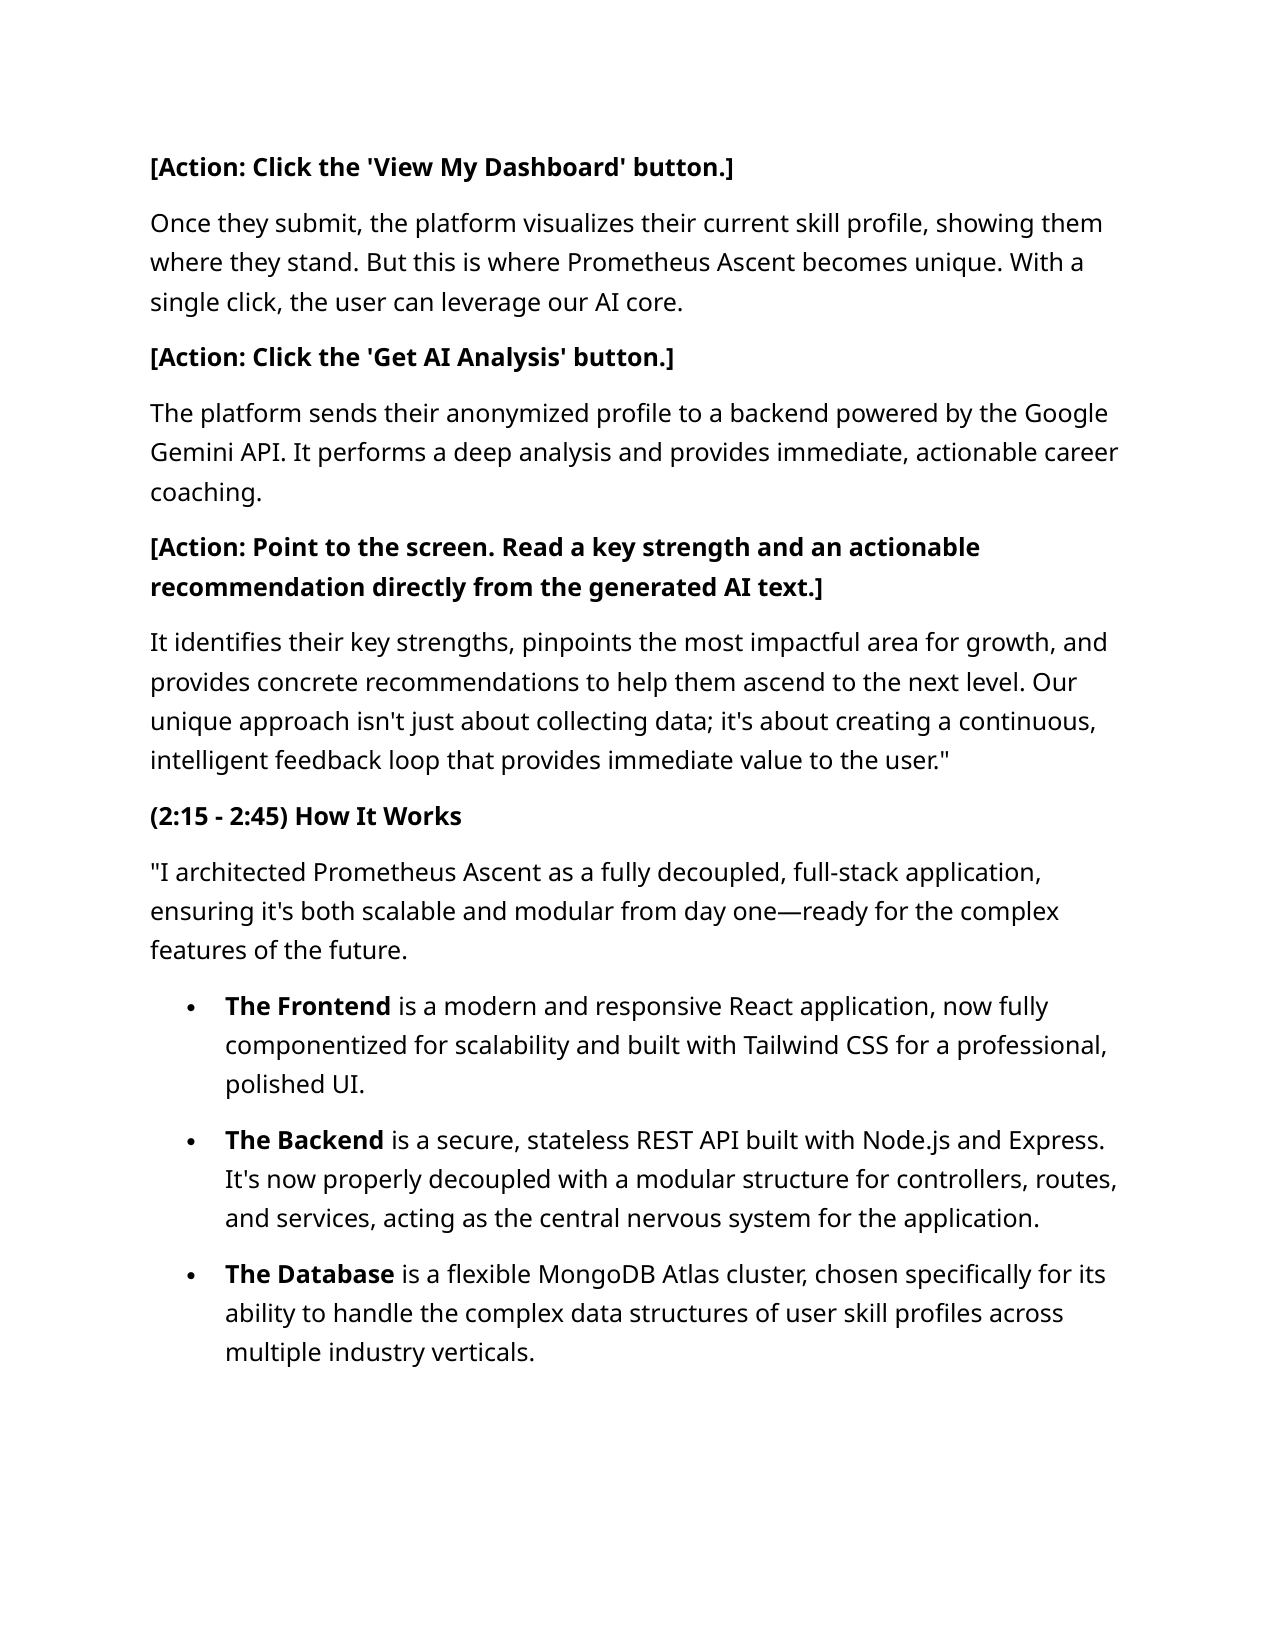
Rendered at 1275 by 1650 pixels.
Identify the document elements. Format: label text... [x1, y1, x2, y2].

text [Action: Click the 'View My Dashboard' button.] [150, 150, 1125, 184]
list The Backend is a secure, stateless REST API built with Node.js and Express. It's now properly decoupled with a modular structure for controllers, routes, and services, acting as the central nervous system for the application. [187, 1122, 1125, 1235]
list The Database is a flexible MongoDB Atlas cluster, chosen specifically for its ability to handle the complex data structures of user skill profiles across multiple industry verticals. [187, 1257, 1125, 1369]
text [Action: Click the 'Get AI Analysis' button.] [150, 340, 1125, 374]
list The Frontend is a modern and responsive React application, now fully componentized for scalability and built with Tailwind CSS for a professional, polished UI. [187, 988, 1125, 1101]
text Once they submit, the platform visualizes their current skill profile, showing them where they stand. But this is where Prometheus Ascent becomes unique. With a single click, the user can leverage our AI core. [150, 206, 1125, 318]
text (2:15 - 2:45) How It Works [150, 798, 1125, 832]
text The platform sends their anonymized profile to a backend powered by the Google Gemini API. It performs a deep analysis and provides immediate, actionable career coaching. [150, 396, 1125, 508]
text It identifies their key strengths, pinpoints the most impactful area for growth, and provides concrete recommendations to help them ascend to the next level. Our unique approach isn't just about collecting data; it's about creating a continuous, intelligent feedback loop that provides immediate value to the user." [150, 625, 1125, 777]
text "I architected Prometheus Ascent as a fully decoupled, full-stack application, ensuring it's both scalable and modular from day one—ready for the complex features of the future. [150, 854, 1125, 967]
text [Action: Point to the screen. Read a key strength and an actionable recommendation directly from the generated AI text.] [150, 530, 1125, 603]
